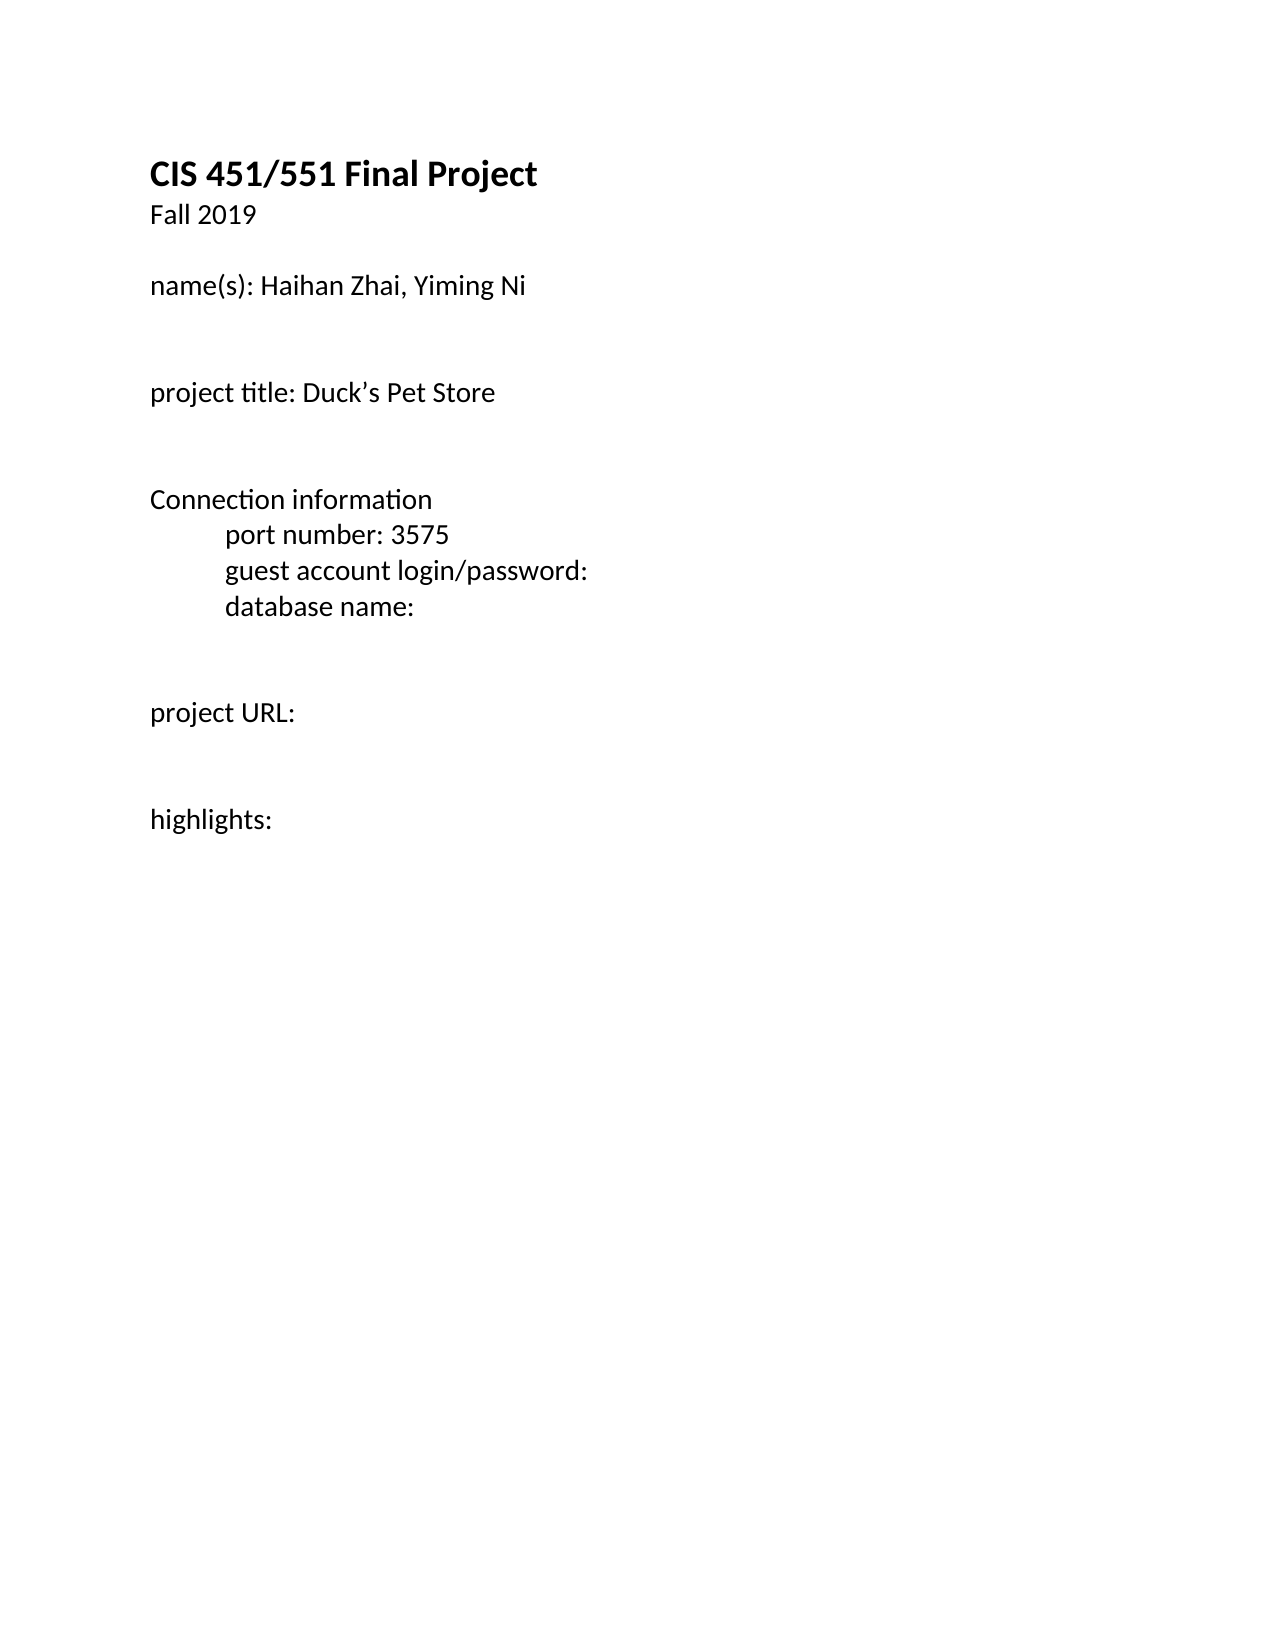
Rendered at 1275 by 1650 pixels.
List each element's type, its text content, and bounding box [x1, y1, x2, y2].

text CIS 451/551 Final Project [150, 150, 1125, 196]
text name(s): Haihan Zhai, Yiming Ni [150, 267, 1125, 303]
text Connection information [150, 481, 1125, 516]
text project title: Duck’s Pet Store [150, 374, 1125, 409]
text Fall 2019 [150, 196, 1125, 231]
text database name: [225, 588, 1125, 623]
text highlights: [150, 801, 1125, 837]
text project URL: [150, 694, 1125, 730]
text port number: 3575 [225, 516, 1125, 552]
text guest account login/password: [225, 552, 1125, 588]
